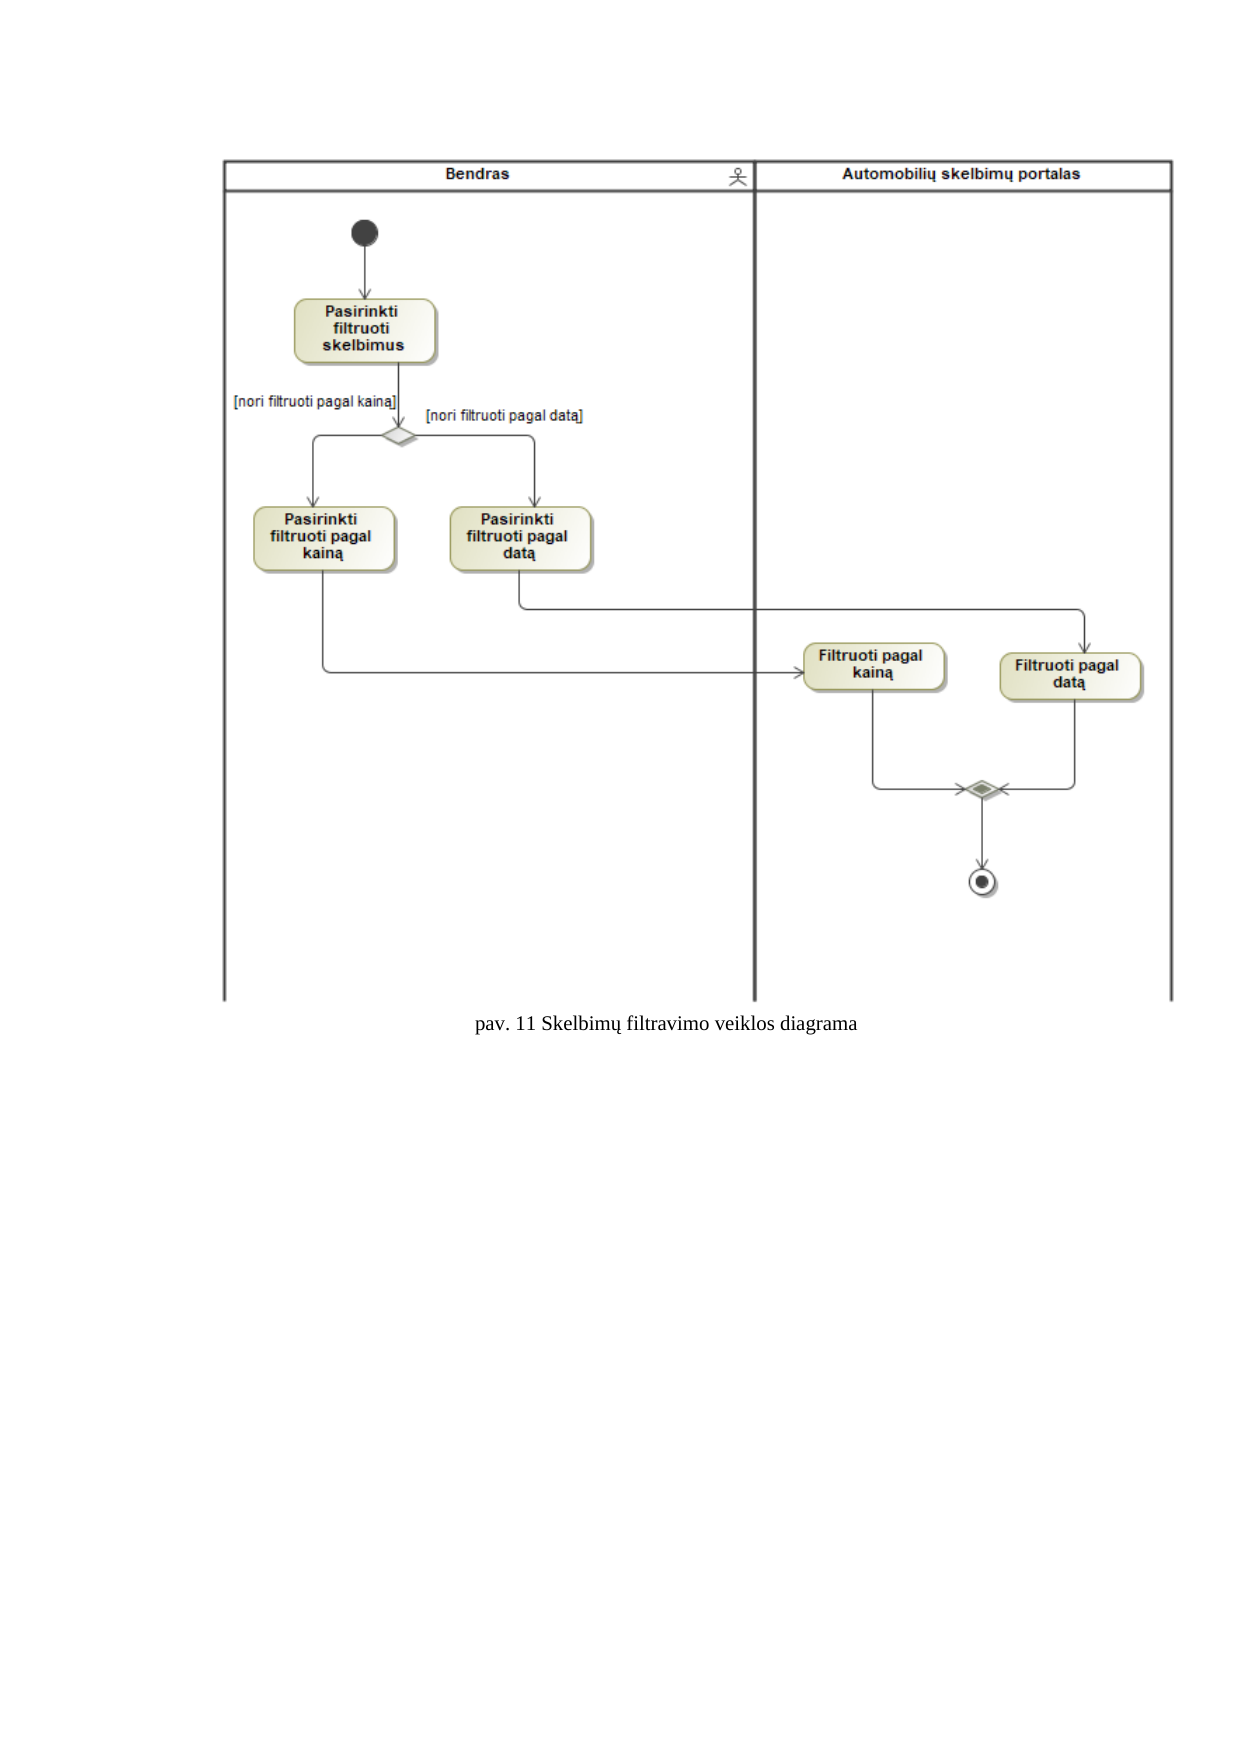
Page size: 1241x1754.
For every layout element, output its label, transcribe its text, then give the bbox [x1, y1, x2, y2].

text pav. 11 Skelbimų filtravimo veiklos diagrama [148, 1011, 1122, 1035]
picture [210, 147, 1185, 1012]
